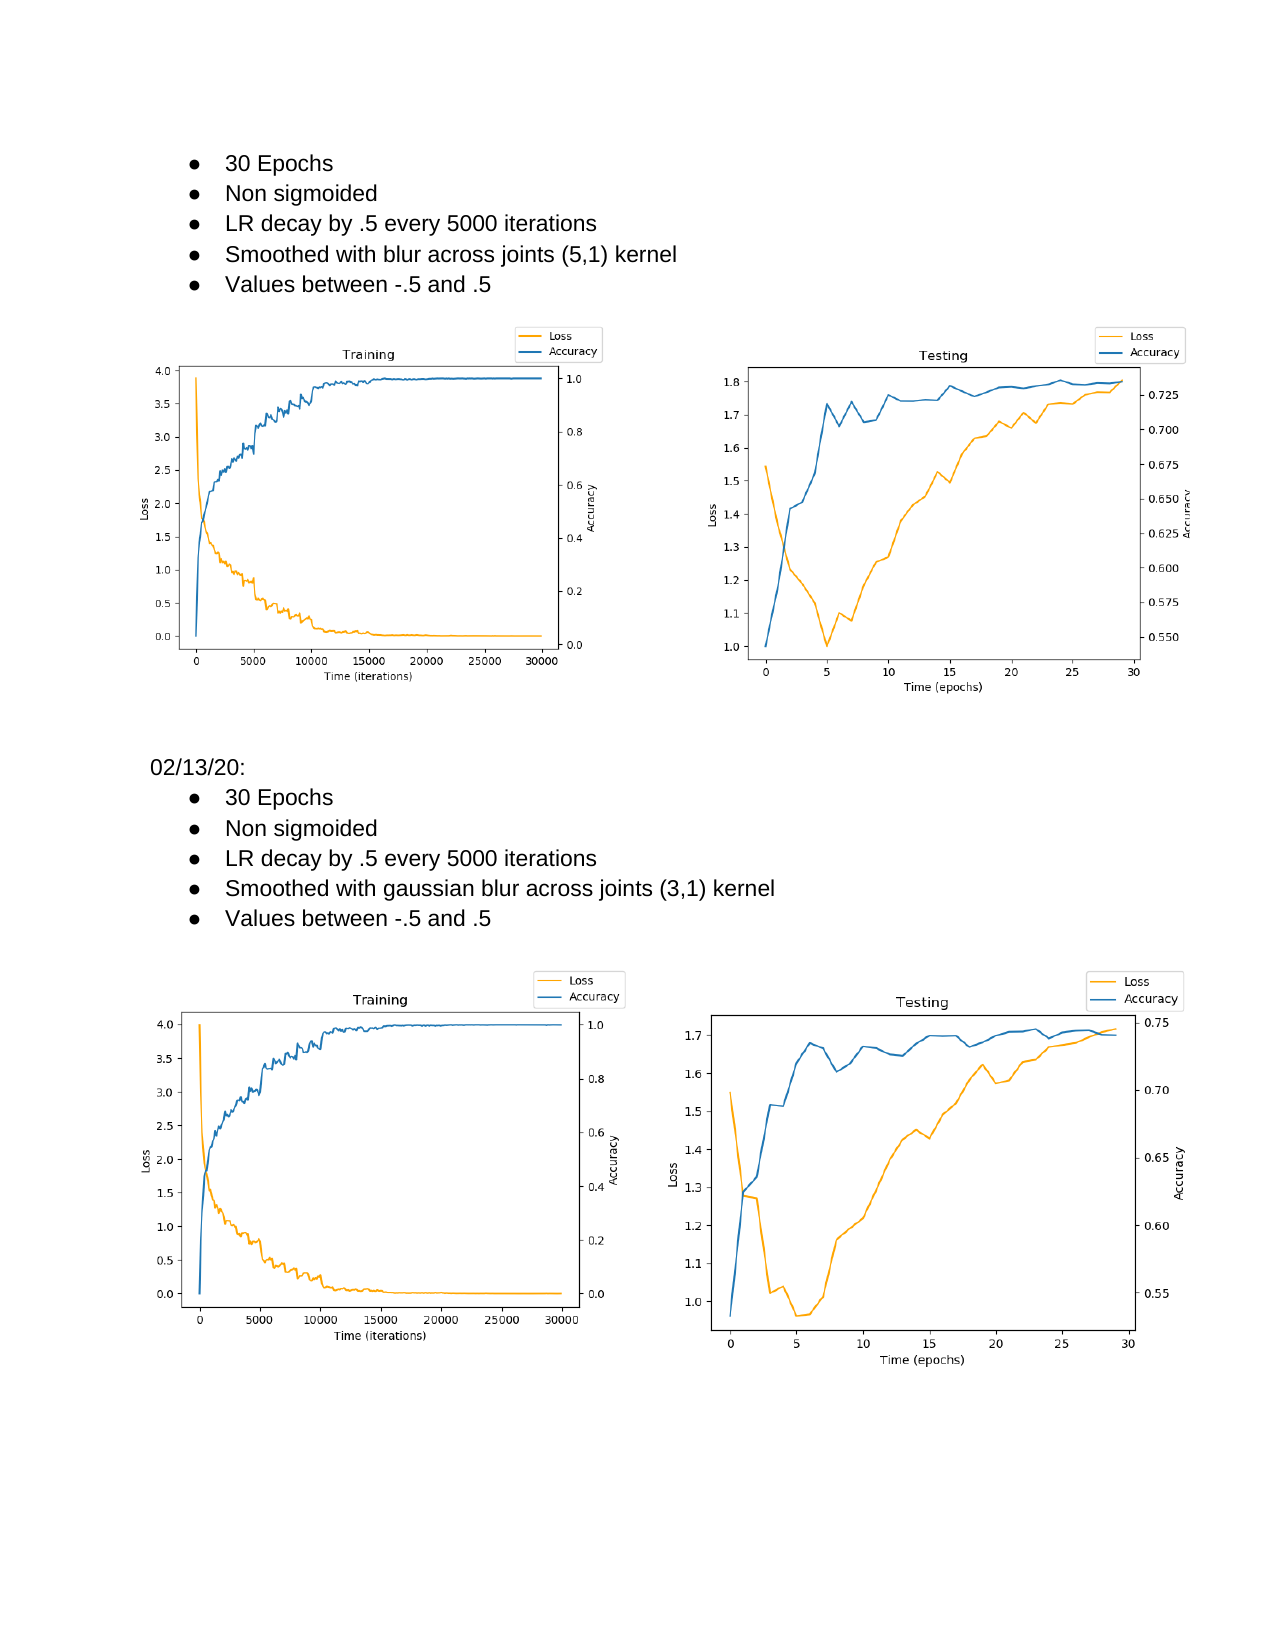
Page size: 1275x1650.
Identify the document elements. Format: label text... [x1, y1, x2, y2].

picture [117, 965, 630, 1349]
list LR decay by .5 every 5000 iterations [187, 845, 1125, 871]
picture [642, 965, 1189, 1375]
list Smoothed with gaussian blur across joints (3,1) kernel [187, 875, 1125, 901]
list 30 Epochs [187, 784, 1125, 811]
list Non sigmoided [187, 814, 1125, 841]
list LR decay by .5 every 5000 iterations [187, 210, 1125, 237]
list Smoothed with blur across joints (5,1) kernel [187, 241, 1125, 267]
text 02/13/20: [150, 754, 1125, 781]
list Non sigmoided [187, 180, 1125, 207]
list Values between -.5 and .5 [187, 905, 1125, 932]
list 30 Epochs [187, 150, 1125, 176]
list Values between -.5 and .5 [187, 271, 1125, 297]
picture [684, 321, 1190, 701]
picture [117, 321, 607, 689]
